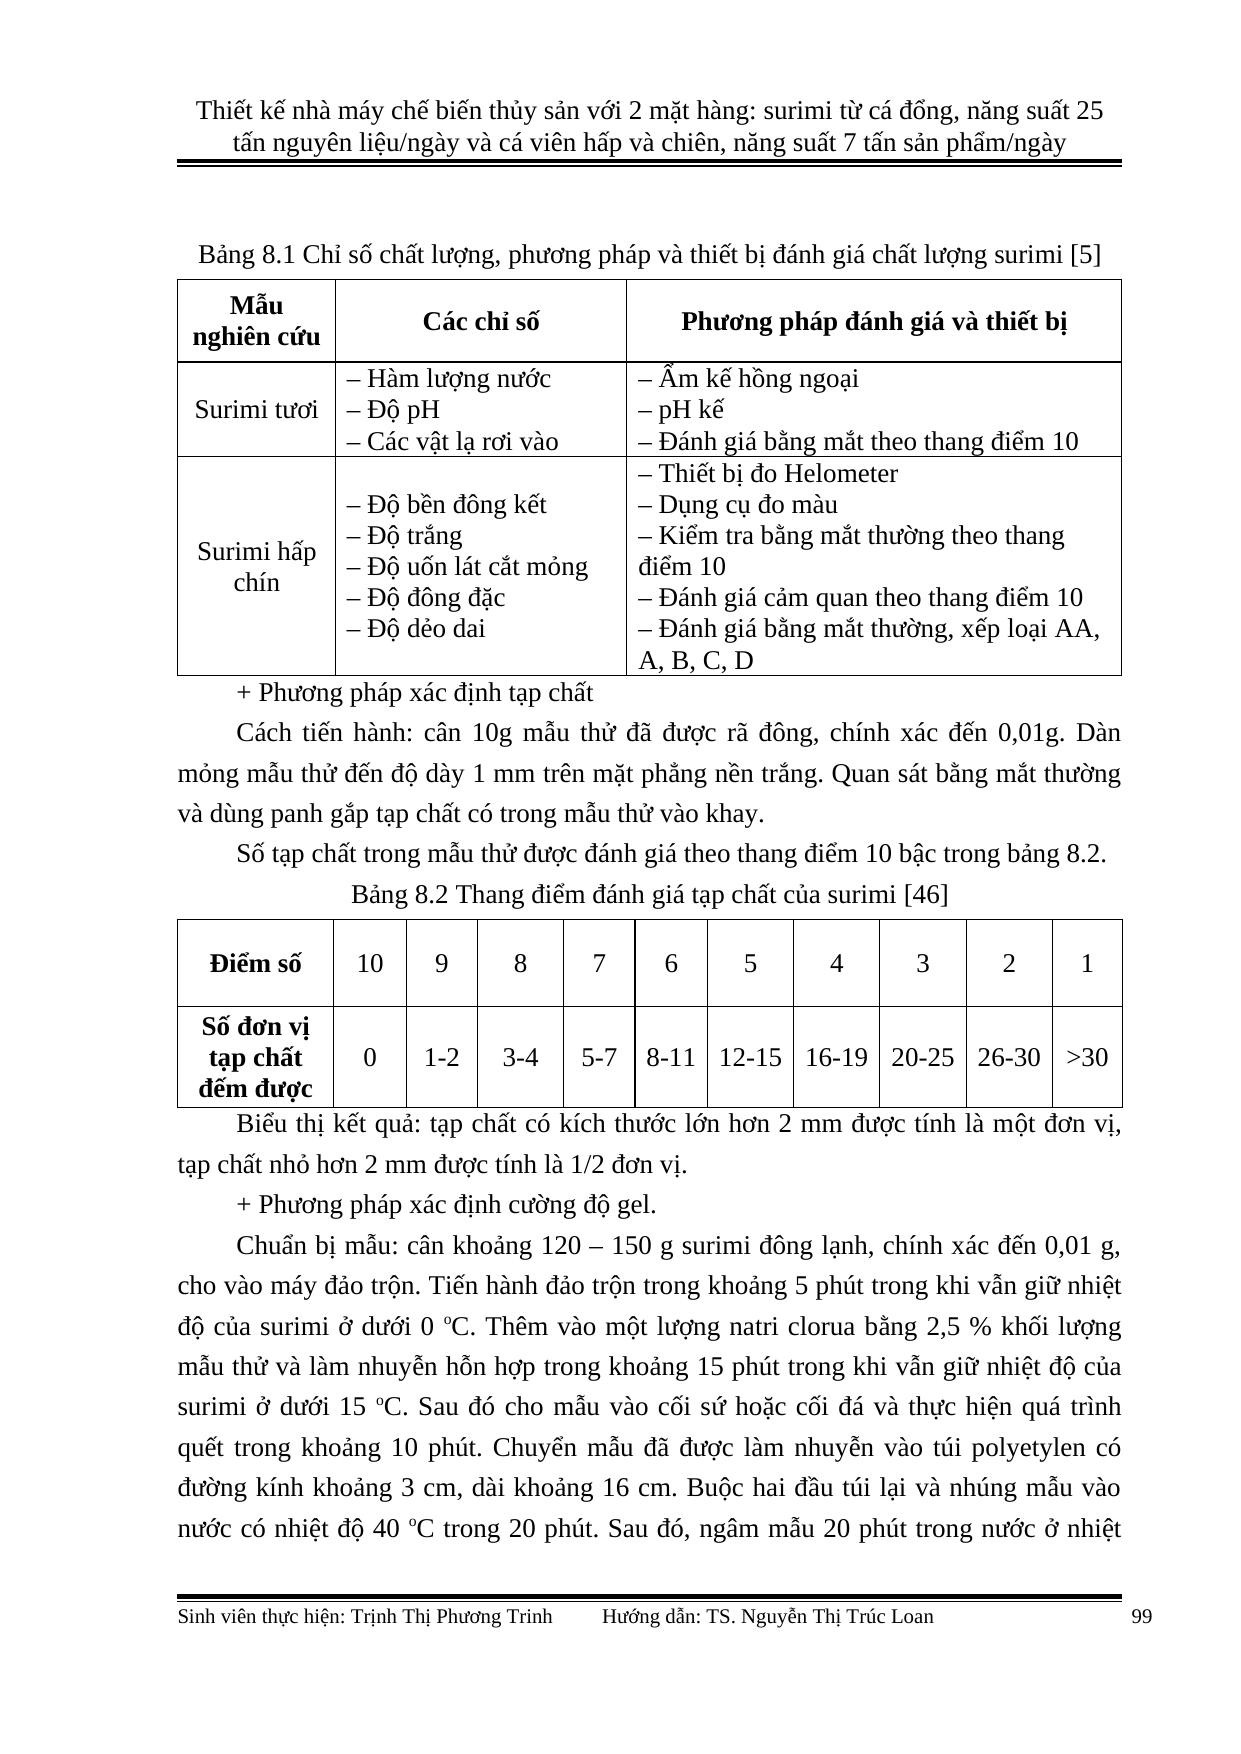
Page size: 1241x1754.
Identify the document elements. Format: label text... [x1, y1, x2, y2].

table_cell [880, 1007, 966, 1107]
subtitle Bảng 8.1 Chỉ số chất lượng, phương pháp và thiết bị đánh giá chất lượng surimi [5] [177, 238, 1122, 269]
text + Phương pháp xác định cường độ gel. [177, 1188, 1122, 1219]
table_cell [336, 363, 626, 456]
subtitle Bảng 8.2 Thang điểm đánh giá tạp chất của surimi [46] [177, 878, 1122, 909]
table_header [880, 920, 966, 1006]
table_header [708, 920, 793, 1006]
list Số tạp chất trong mẫu thử được đánh giá theo thang điểm 10 bậc trong bảng 8.2. [177, 838, 1122, 869]
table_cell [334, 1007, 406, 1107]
text Biểu thị kết quả: tạp chất có kích thước lớn hơn 2 mm được tính là một đơn vị, tạp chất nhỏ hơn 2 mm được tính là 1/2 đơn vị. [177, 1108, 1122, 1179]
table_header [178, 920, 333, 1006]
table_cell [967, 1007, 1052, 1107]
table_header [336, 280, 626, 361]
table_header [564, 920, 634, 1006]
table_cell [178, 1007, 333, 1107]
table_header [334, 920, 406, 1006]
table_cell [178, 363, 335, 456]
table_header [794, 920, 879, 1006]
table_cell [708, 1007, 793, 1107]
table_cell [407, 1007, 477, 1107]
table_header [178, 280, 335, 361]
list Cách tiến hành: cân 10g mẫu thử đã được rã đông, chính xác đến 0,01g. Dàn mỏng mẫu thử đến độ dày 1 mm trên mặt phẳng nền trắng. Quan sát bằng mắt thường và dùng panh gắp tạp chất có trong mẫu thử vào khay. [177, 716, 1122, 828]
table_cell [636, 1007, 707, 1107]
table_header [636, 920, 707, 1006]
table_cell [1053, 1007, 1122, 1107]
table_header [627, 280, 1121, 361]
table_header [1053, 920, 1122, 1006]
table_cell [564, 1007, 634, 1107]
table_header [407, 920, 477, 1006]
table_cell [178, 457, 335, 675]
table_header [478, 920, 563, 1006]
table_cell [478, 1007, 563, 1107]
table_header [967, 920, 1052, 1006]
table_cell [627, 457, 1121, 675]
list + Phương pháp xác định tạp chất [215, 676, 1122, 707]
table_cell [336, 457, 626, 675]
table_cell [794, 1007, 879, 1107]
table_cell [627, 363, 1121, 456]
